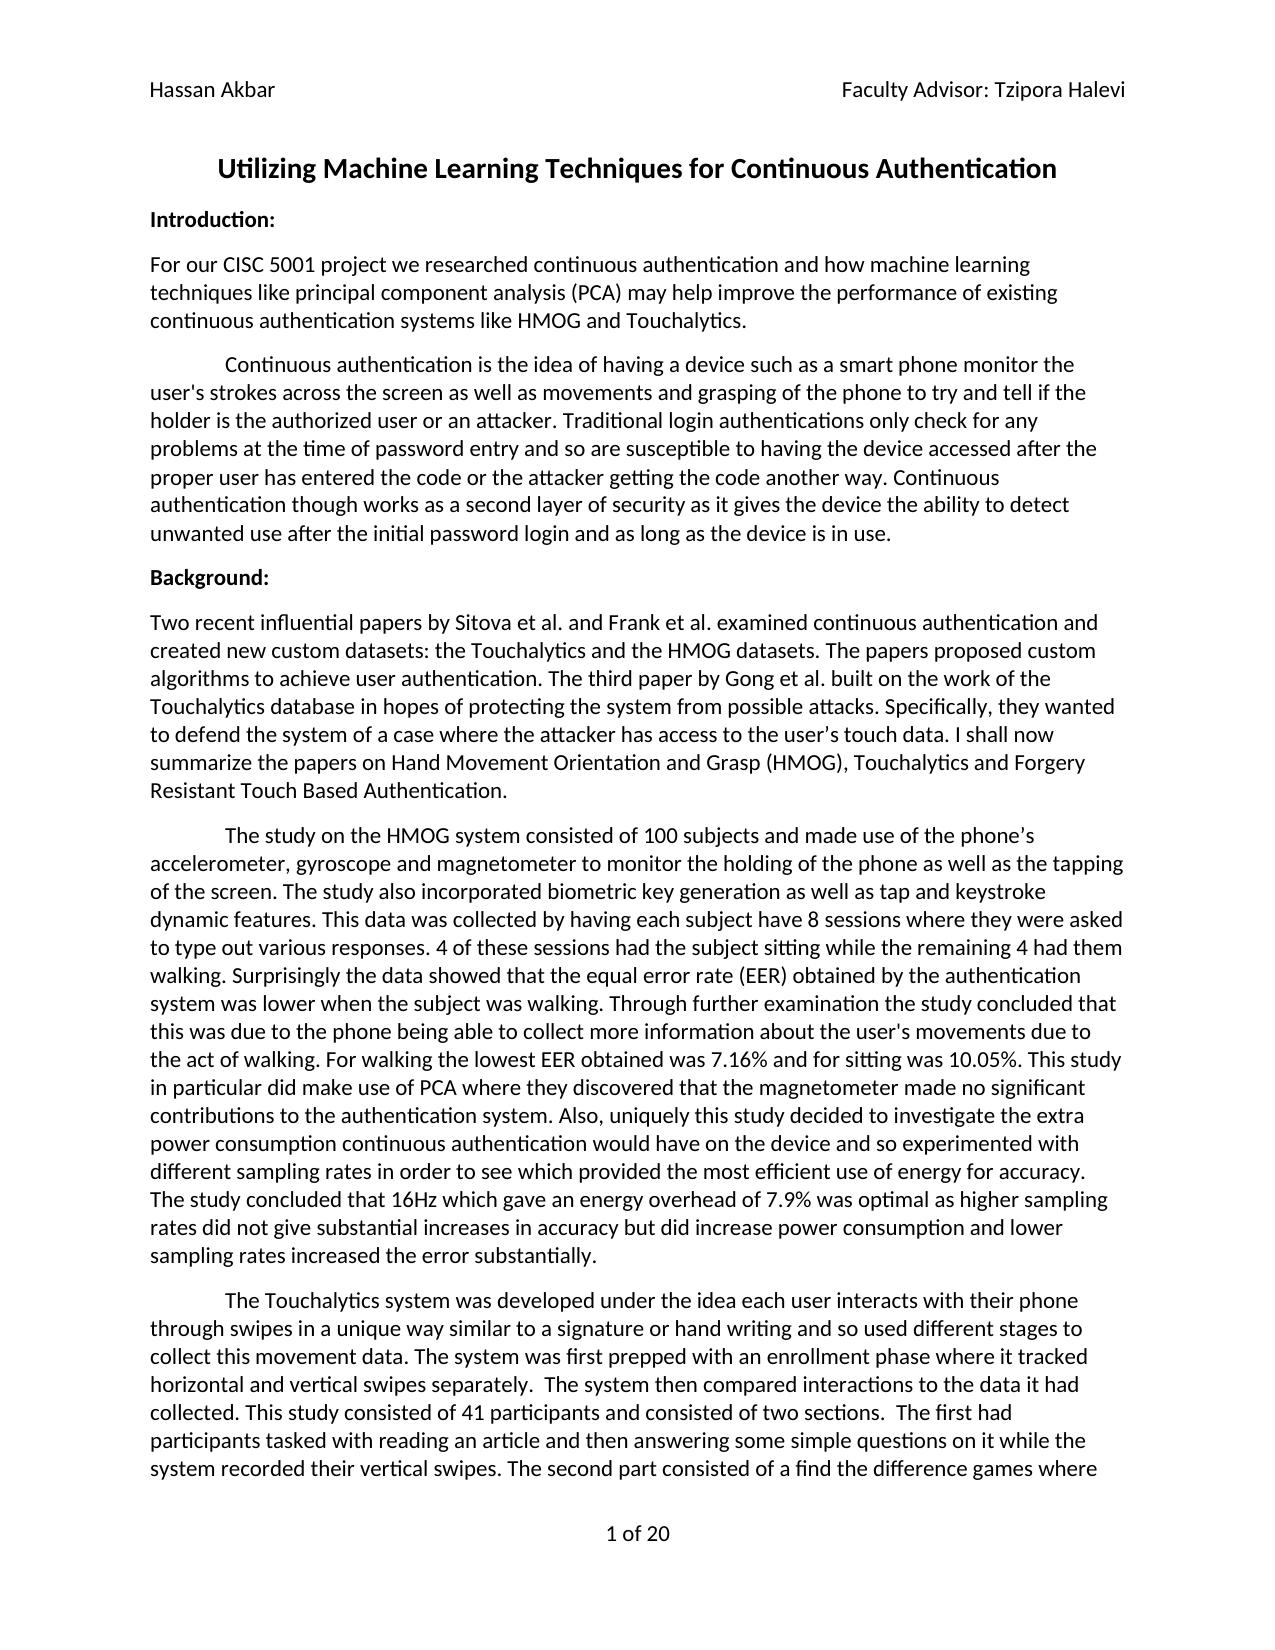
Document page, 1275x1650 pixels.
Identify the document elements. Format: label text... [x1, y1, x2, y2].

text Introduction: [150, 205, 1125, 233]
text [150, 1286, 1125, 1482]
text Background: [150, 563, 1125, 591]
text For our CISC 5001 project we researched continuous authentication and how machine learning techniques like principal component analysis (PCA) may help improve the performance of existing continuous authentication systems like HMOG and Touchalytics. [150, 250, 1125, 334]
text The study on the HMOG system consisted of 100 subjects and made use of the phone’s accelerometer, gyroscope and magnetometer to monitor the holding of the phone as well as the tapping of the screen. The study also incorporated biometric key generation as well as tap and keystroke dynamic features. This data was collected by having each subject have 8 sessions where they were asked to type out various responses. 4 of these sessions had the subject sitting while the remaining 4 had them walking. Surprisingly the data showed that the equal error rate (EER) obtained by the authentication system was lower when the subject was walking. Through further examination the study concluded that this was due to the phone being able to collect more information about the user's movements due to the act of walking. For walking the lowest EER obtained was 7.16% and for sitting was 10.05%. This study in particular did make use of PCA where they discovered that the magnetometer made no significant contributions to the authentication system. Also, uniquely this study decided to investigate the extra power consumption continuous authentication would have on the device and so experimented with different sampling rates in order to see which provided the most efficient use of energy for accuracy. The study concluded that 16Hz which gave an energy overhead of 7.9% was optimal as higher sampling rates did not give substantial increases in accuracy but did increase power consumption and lower sampling rates increased the error substantially. [150, 821, 1125, 1269]
text Utilizing Machine Learning Techniques for Continuous Authentication [150, 150, 1125, 186]
text Continuous authentication is the idea of having a device such as a smart phone monitor the user's strokes across the screen as well as movements and grasping of the phone to try and tell if the holder is the authorized user or an attacker. Traditional login authentications only check for any problems at the time of password entry and so are susceptible to having the device accessed after the proper user has entered the code or the attacker getting the code another way. Continuous authentication though works as a second layer of security as it gives the device the ability to detect unwanted use after the initial password login and as long as the device is in use. [150, 351, 1125, 547]
text Two recent influential papers by Sitova et al. and Frank et al. examined continuous authentication and created new custom datasets: the Touchalytics and the HMOG datasets. The papers proposed custom algorithms to achieve user authentication. The third paper by Gong et al. built on the work of the Touchalytics database in hopes of protecting the system from possible attacks. Specifically, they wanted to defend the system of a case where the attacker has access to the user’s touch data. I shall now summarize the papers on Hand Movement Orientation and Grasp (HMOG), Touchalytics and Forgery Resistant Touch Based Authentication. [150, 608, 1125, 804]
